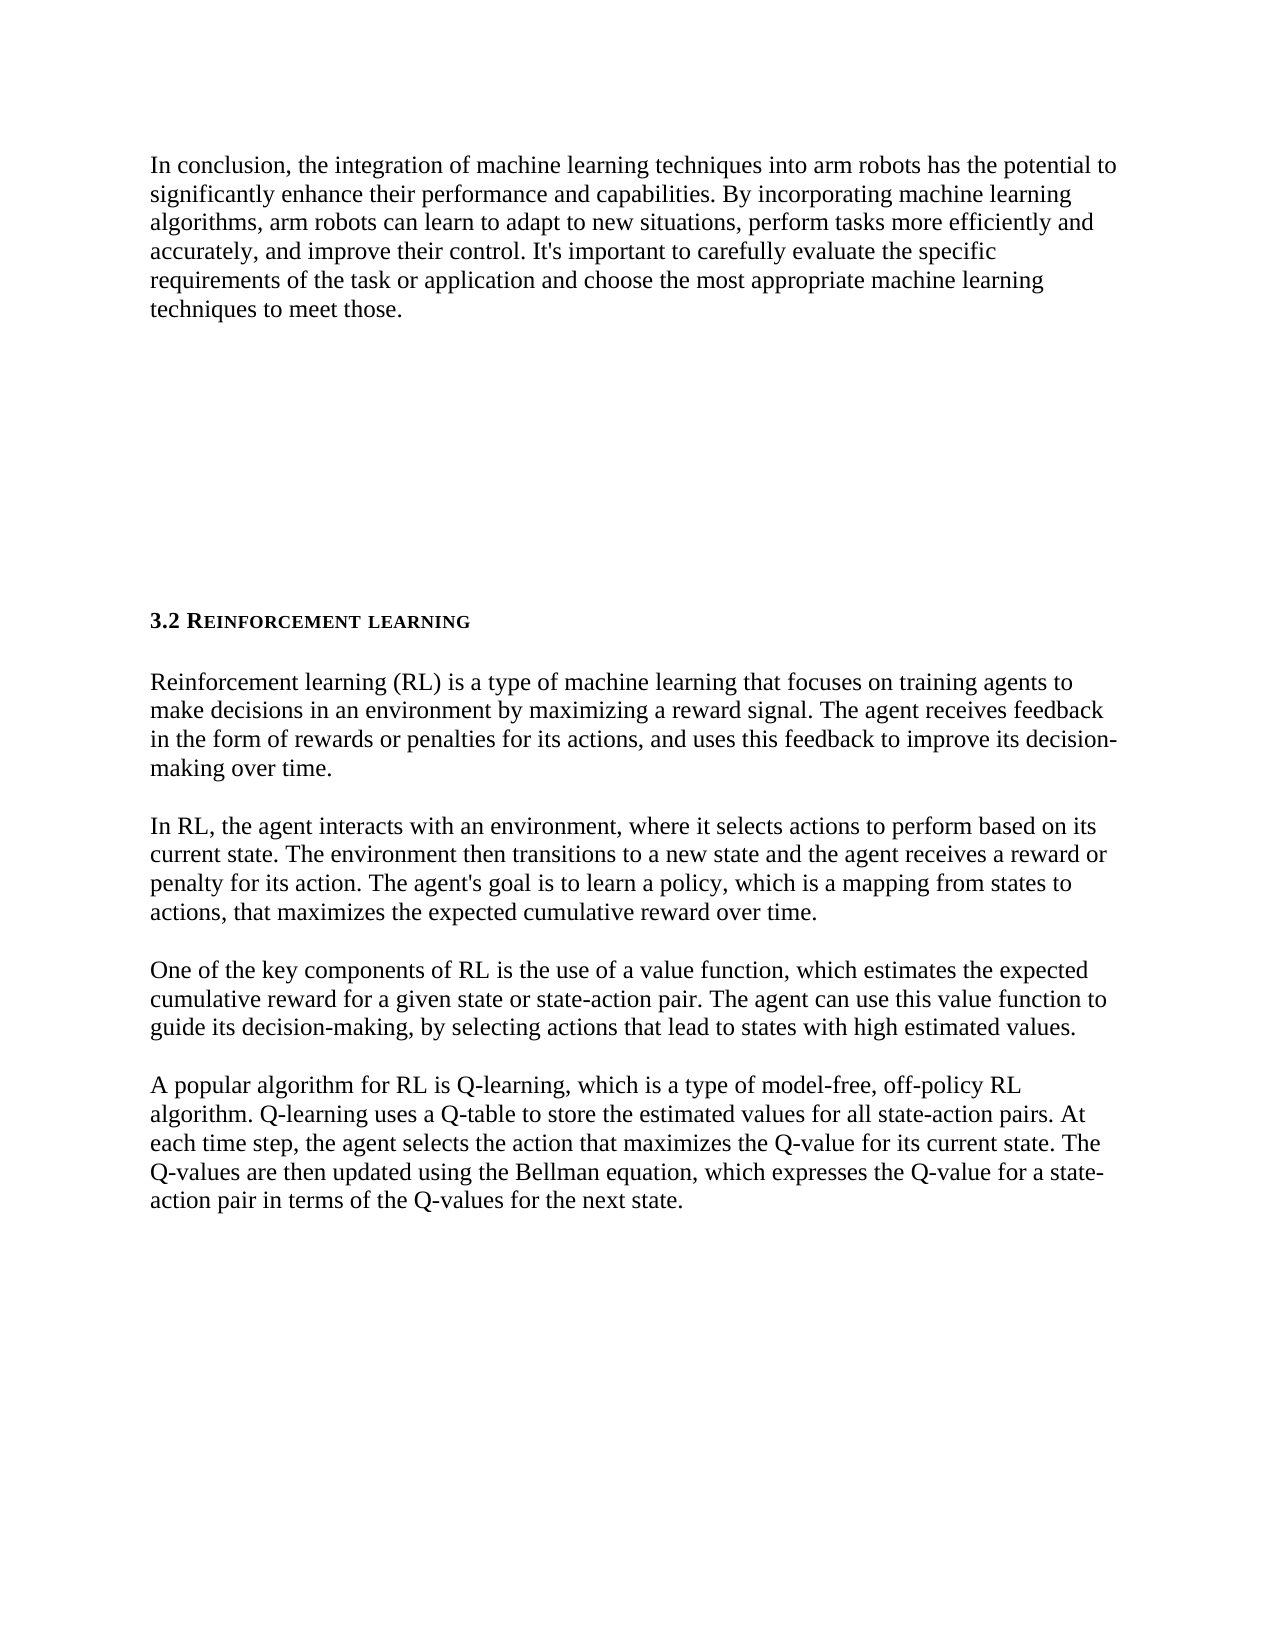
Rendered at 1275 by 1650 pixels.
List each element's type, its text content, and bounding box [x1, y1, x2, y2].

text Reinforcement learning (RL) is a type of machine learning that focuses on training agents to make decisions in an environment by maximizing a reward signal. The agent receives feedback in the form of rewards or penalties for its actions, and uses this feedback to improve its decision-making over time. [150, 667, 1125, 782]
text 3.2 Reinforcement learning [150, 607, 1125, 633]
text A popular algorithm for RL is Q-learning, which is a type of model-free, off-policy RL algorithm. Q-learning uses a Q-table to store the estimated values for all state-action pairs. At each time step, the agent selects the action that maximizes the Q-value for its current state. The Q-values are then updated using the Bellman equation, which expresses the Q-value for a state-action pair in terms of the Q-values for the next state. [150, 1070, 1125, 1214]
text In RL, the agent interacts with an environment, where it selects actions to perform based on its current state. The environment then transitions to a new state and the agent receives a reward or penalty for its action. The agent's goal is to learn a policy, which is a mapping from states to actions, that maximizes the expected cumulative reward over time. [150, 811, 1125, 926]
text One of the key components of RL is the use of a value function, which estimates the expected cumulative reward for a given state or state-action pair. The agent can use this value function to guide its decision-making, by selecting actions that lead to states with high estimated values. [150, 955, 1125, 1041]
text In conclusion, the integration of machine learning techniques into arm robots has the potential to significantly enhance their performance and capabilities. By incorporating machine learning algorithms, arm robots can learn to adapt to new situations, perform tasks more efficiently and accurately, and improve their control. It's important to carefully evaluate the specific requirements of the task or application and choose the most appropriate machine learning techniques to meet those. [150, 150, 1125, 322]
